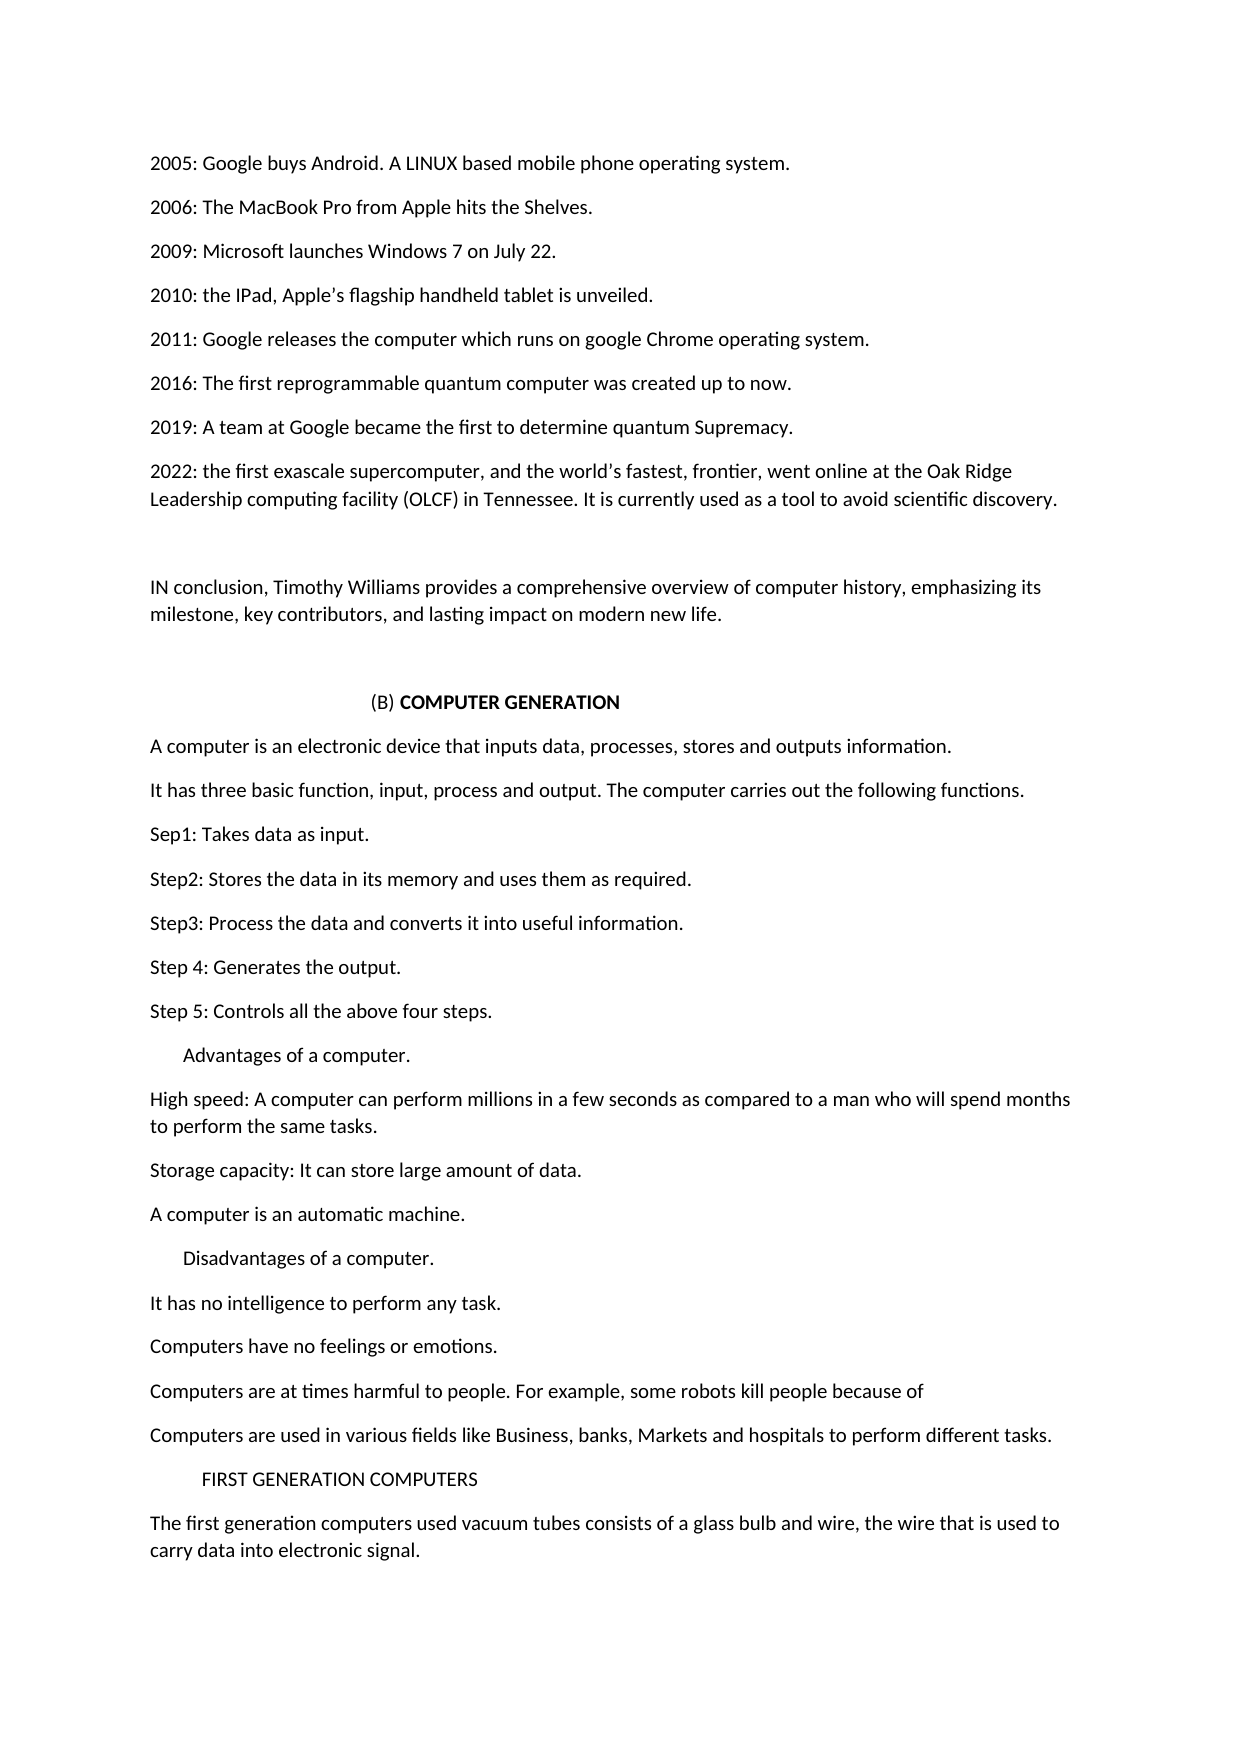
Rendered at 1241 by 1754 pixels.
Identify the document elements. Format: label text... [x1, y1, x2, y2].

text Advantages of a computer. [150, 1042, 1090, 1067]
text It has no intelligence to perform any task. [150, 1290, 1090, 1315]
text A computer is an electronic device that inputs data, processes, stores and outputs information. [150, 733, 1090, 759]
text Computers are used in various fields like Business, banks, Markets and hospitals to perform different tasks. [150, 1422, 1090, 1447]
text Computers have no feelings or emotions. [150, 1334, 1090, 1359]
text Step 4: Generates the output. [150, 954, 1090, 979]
text 2011: Google releases the computer which runs on google Chrome operating system. [150, 326, 1090, 352]
text It has three basic function, input, process and output. The computer carries out the following functions. [150, 778, 1090, 803]
text Storage capacity: It can store large amount of data. [150, 1157, 1090, 1183]
text Step3: Process the data and converts it into useful information. [150, 910, 1090, 935]
text High speed: A computer can perform millions in a few seconds as compared to a man who will spend months to perform the same tasks. [150, 1086, 1090, 1139]
text 2006: The MacBook Pro from Apple hits the Shelves. [150, 194, 1090, 219]
text Computers are at times harmful to people. For example, some robots kill people because of [150, 1378, 1090, 1403]
text The first generation computers used vacuum tubes consists of a glass bulb and wire, the wire that is used to carry data into electronic signal. [150, 1510, 1090, 1563]
text 2019: A team at Google became the first to determine quantum Supremacy. [150, 414, 1090, 440]
text FIRST GENERATION COMPUTERS [150, 1466, 1090, 1491]
text 2016: The first reprogrammable quantum computer was created up to now. [150, 370, 1090, 396]
text Sep1: Takes data as input. [150, 822, 1090, 847]
text Disadvantages of a computer. [150, 1246, 1090, 1271]
text A computer is an automatic machine. [150, 1202, 1090, 1227]
text Step2: Stores the data in its memory and uses them as required. [150, 866, 1090, 891]
text (B) COMPUTER GENERATION [150, 689, 1090, 715]
text 2009: Microsoft launches Windows 7 on July 22. [150, 238, 1090, 263]
text IN conclusion, Timothy Williams provides a comprehensive overview of computer history, emphasizing its milestone, key contributors, and lasting impact on modern new life. [150, 574, 1090, 627]
text 2005: Google buys Android. A LINUX based mobile phone operating system. [150, 150, 1090, 175]
text Step 5: Controls all the above four steps. [150, 998, 1090, 1023]
text 2022: the first exascale supercomputer, and the world’s fastest, frontier, went online at the Oak Ridge Leadership computing facility (OLCF) in Tennessee. It is currently used as a tool to avoid scientific discovery. [150, 458, 1090, 511]
text 2010: the IPad, Apple’s flagship handheld tablet is unveiled. [150, 282, 1090, 308]
